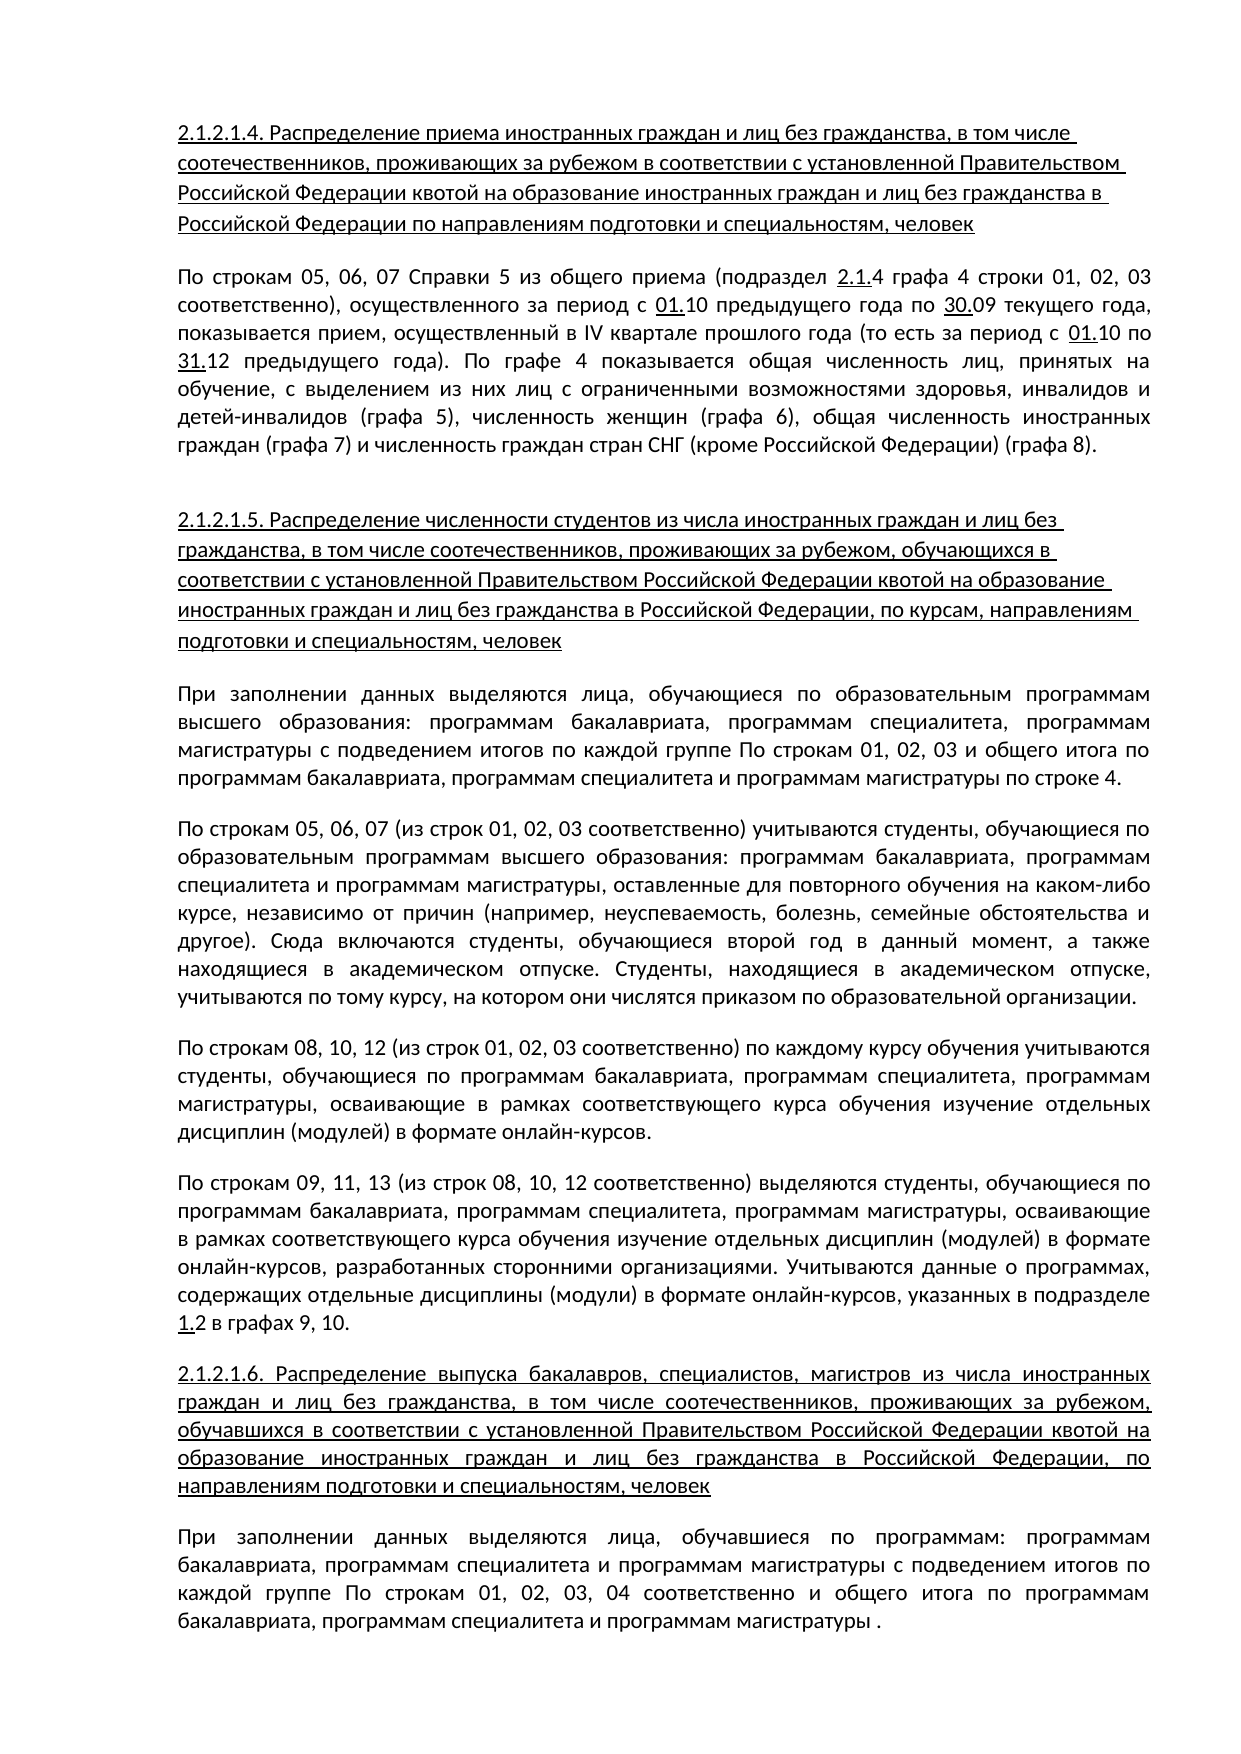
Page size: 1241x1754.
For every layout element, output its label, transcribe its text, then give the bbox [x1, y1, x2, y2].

text 2.1.2.1.4. Распределение приема иностранных граждан и лиц без гражданства, в том числе соотечественников, проживающих за рубежом в соответствии с установленной Правительством Российской Федерации квотой на образование иностранных граждан и лиц без гражданства в Российской Федерации по направлениям подготовки и специальностям, человек [177, 118, 1152, 237]
text По строкам 08, 10, 12 (из строк 01, 02, 03 соответственно) по каждому курсу обучения учитываются студенты, обучающиеся по программам бакалавриата, программам специалитета, программам магистратуры, осваивающие в рамках соответствующего курса обучения изучение отдельных дисциплин (модулей) в формате онлайн-курсов. [177, 1033, 1152, 1145]
text 2.1.2.1.6. Распределение выпуска бакалавров, специалистов, магистров из числа иностранных граждан и лиц без гражданства, в том числе соотечественников, проживающих за рубежом, обучавшихся в соответствии с установленной Правительством Российской Федерации квотой на образование иностранных граждан и лиц без гражданства в Российской Федерации, по направлениям подготовки и специальностям, человек [177, 1359, 1152, 1411]
text По строкам 05, 06, 07 Справки 5 из общего приема (подраздел 2.1.4 графа 4 строки 01, 02, 03 соответственно), осуществленного за период с 01.10 предыдущего года по 30.09 текущего года, показывается прием, осуществленный в IV квартале прошлого года (то есть за период с 01.10 по 31.12 предыдущего года). По графе 4 показывается общая численность лиц, принятых на обучение, с выделением из них лиц с ограниченными возможностями здоровья, инвалидов и детей-инвалидов (графа 5), численность женщин (графа 6), общая численность иностранных граждан (графа 7) и численность граждан стран СНГ (кроме Российской Федерации) (графа 8). [177, 262, 1152, 458]
text При заполнении данных выделяются лица, обучавшиеся по программам: программам бакалавриата, программам специалитета и программам магистратуры с подведением итогов по каждой группе По строкам 01, 02, 03, 04 соответственно и общего итога по программам бакалавриата, программам специалитета и программам магистратуры . [177, 1522, 1152, 1634]
text При заполнении данных выделяются лица, обучающиеся по образовательным программам высшего образования: программам бакалавриата, программам специалитета, программам магистратуры с подведением итогов по каждой группе По строкам 01, 02, 03 и общего итога по программам бакалавриата, программам специалитета и программам магистратуры по строке 4. [177, 679, 1152, 791]
text По строкам 09, 11, 13 (из строк 08, 10, 12 соответственно) выделяются студенты, обучающиеся по программам бакалавриата, программам специалитета, программам магистратуры, осваивающие в рамках соответствующего курса обучения изучение отдельных дисциплин (модулей) в формате онлайн-курсов, разработанных сторонними организациями. Учитываются данные о программах, содержащих отдельные дисциплины (модули) в формате онлайн-курсов, указанных в подразделе 1.2 в графах 9, 10. [177, 1168, 1152, 1336]
text 2.1.2.1.6. Распределение выпуска бакалавров, специалистов, магистров из числа иностранных граждан и лиц без гражданства, в том числе соотечественников, проживающих за рубежом, обучавшихся в соответствии с установленной Правительством Российской Федерации квотой на образование иностранных граждан и лиц без гражданства в Российской Федерации, по направлениям подготовки и специальностям, человек [177, 1412, 1152, 1499]
text 2.1.2.1.5. Распределение численности студентов из числа иностранных граждан и лиц без гражданства, в том числе соотечественников, проживающих за рубежом, обучающихся в соответствии с установленной Правительством Российской Федерации квотой на образование иностранных граждан и лиц без гражданства в Российской Федерации, по курсам, направлениям подготовки и специальностям, человек [177, 505, 1152, 654]
text По строкам 05, 06, 07 (из строк 01, 02, 03 соответственно) учитываются студенты, обучающиеся по образовательным программам высшего образования: программам бакалавриата, программам специалитета и программам магистратуры, оставленные для повторного обучения на каком-либо курсе, независимо от причин (например, неуспеваемость, болезнь, семейные обстоятельства и другое). Сюда включаются студенты, обучающиеся второй год в данный момент, а также находящиеся в академическом отпуске. Студенты, находящиеся в академическом отпуске, учитываются по тому курсу, на котором они числятся приказом по образовательной организации. [177, 814, 1152, 1010]
